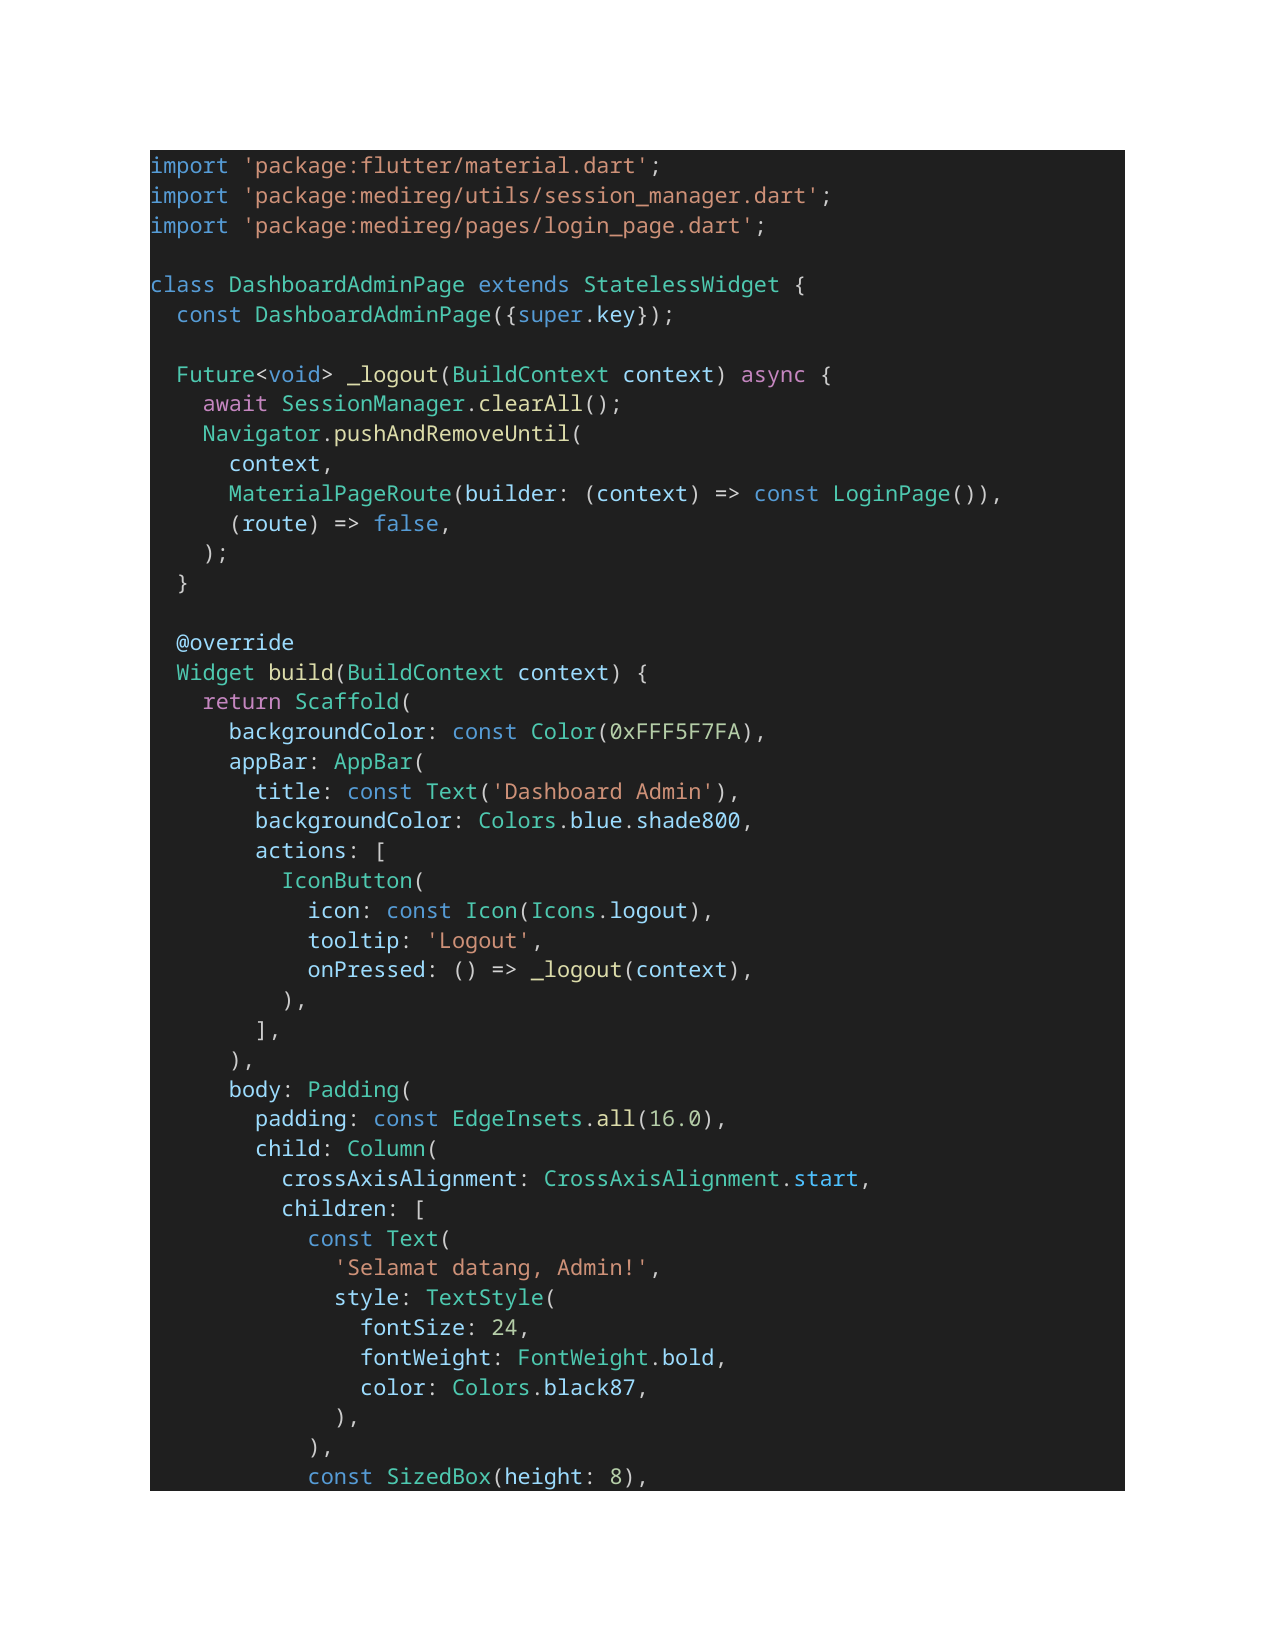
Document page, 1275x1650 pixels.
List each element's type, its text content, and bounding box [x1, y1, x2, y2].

text ), [150, 1044, 1125, 1073]
text children: [ [150, 1193, 1125, 1222]
text Widget build(BuildContext context) { [150, 656, 1125, 686]
text backgroundColor: Colors.blue.shade800, [150, 805, 1125, 835]
text style: TextStyle( [150, 1282, 1125, 1312]
text context, [150, 448, 1125, 478]
text @override [150, 627, 1125, 656]
text ), [150, 984, 1125, 1014]
text fontSize: 24, [150, 1312, 1125, 1342]
text 'Selamat datang, Admin!', [150, 1252, 1125, 1282]
text crossAxisAlignment: CrossAxisAlignment.start, [150, 1163, 1125, 1193]
text MaterialPageRoute(builder: (context) => const LoginPage()), [150, 478, 1125, 507]
text } [150, 567, 1125, 597]
text import 'package:flutter/material.dart'; [150, 150, 1125, 180]
text import 'package:medireg/pages/login_page.dart'; [150, 209, 1125, 239]
text const DashboardAdminPage({super.key}); [150, 299, 1125, 329]
text child: Column( [150, 1133, 1125, 1163]
text actions: [ [150, 835, 1125, 865]
text const SizedBox(height: 8), [150, 1461, 1125, 1491]
text return Scaffold( [150, 686, 1125, 716]
text backgroundColor: const Color(0xFFF5F7FA), [150, 716, 1125, 746]
text class DashboardAdminPage extends StatelessWidget { [150, 269, 1125, 299]
text Navigator.pushAndRemoveUntil( [150, 418, 1125, 448]
text ), [150, 1431, 1125, 1461]
text const Text( [150, 1222, 1125, 1252]
text ], [150, 1014, 1125, 1044]
text onPressed: () => _logout(context), [150, 954, 1125, 984]
text (route) => false, [150, 507, 1125, 537]
text tooltip: 'Logout', [150, 924, 1125, 954]
text IconButton( [150, 865, 1125, 895]
text ); [150, 537, 1125, 567]
text await SessionManager.clearAll(); [150, 388, 1125, 418]
text fontWeight: FontWeight.bold, [150, 1342, 1125, 1371]
text ), [150, 1401, 1125, 1431]
text appBar: AppBar( [150, 746, 1125, 776]
text padding: const EdgeInsets.all(16.0), [150, 1103, 1125, 1133]
text import 'package:medireg/utils/session_manager.dart'; [150, 180, 1125, 209]
text color: Colors.black87, [150, 1371, 1125, 1401]
text body: Padding( [150, 1073, 1125, 1103]
text title: const Text('Dashboard Admin'), [150, 776, 1125, 805]
text Future<void> _logout(BuildContext context) async { [150, 358, 1125, 388]
text icon: const Icon(Icons.logout), [150, 895, 1125, 924]
